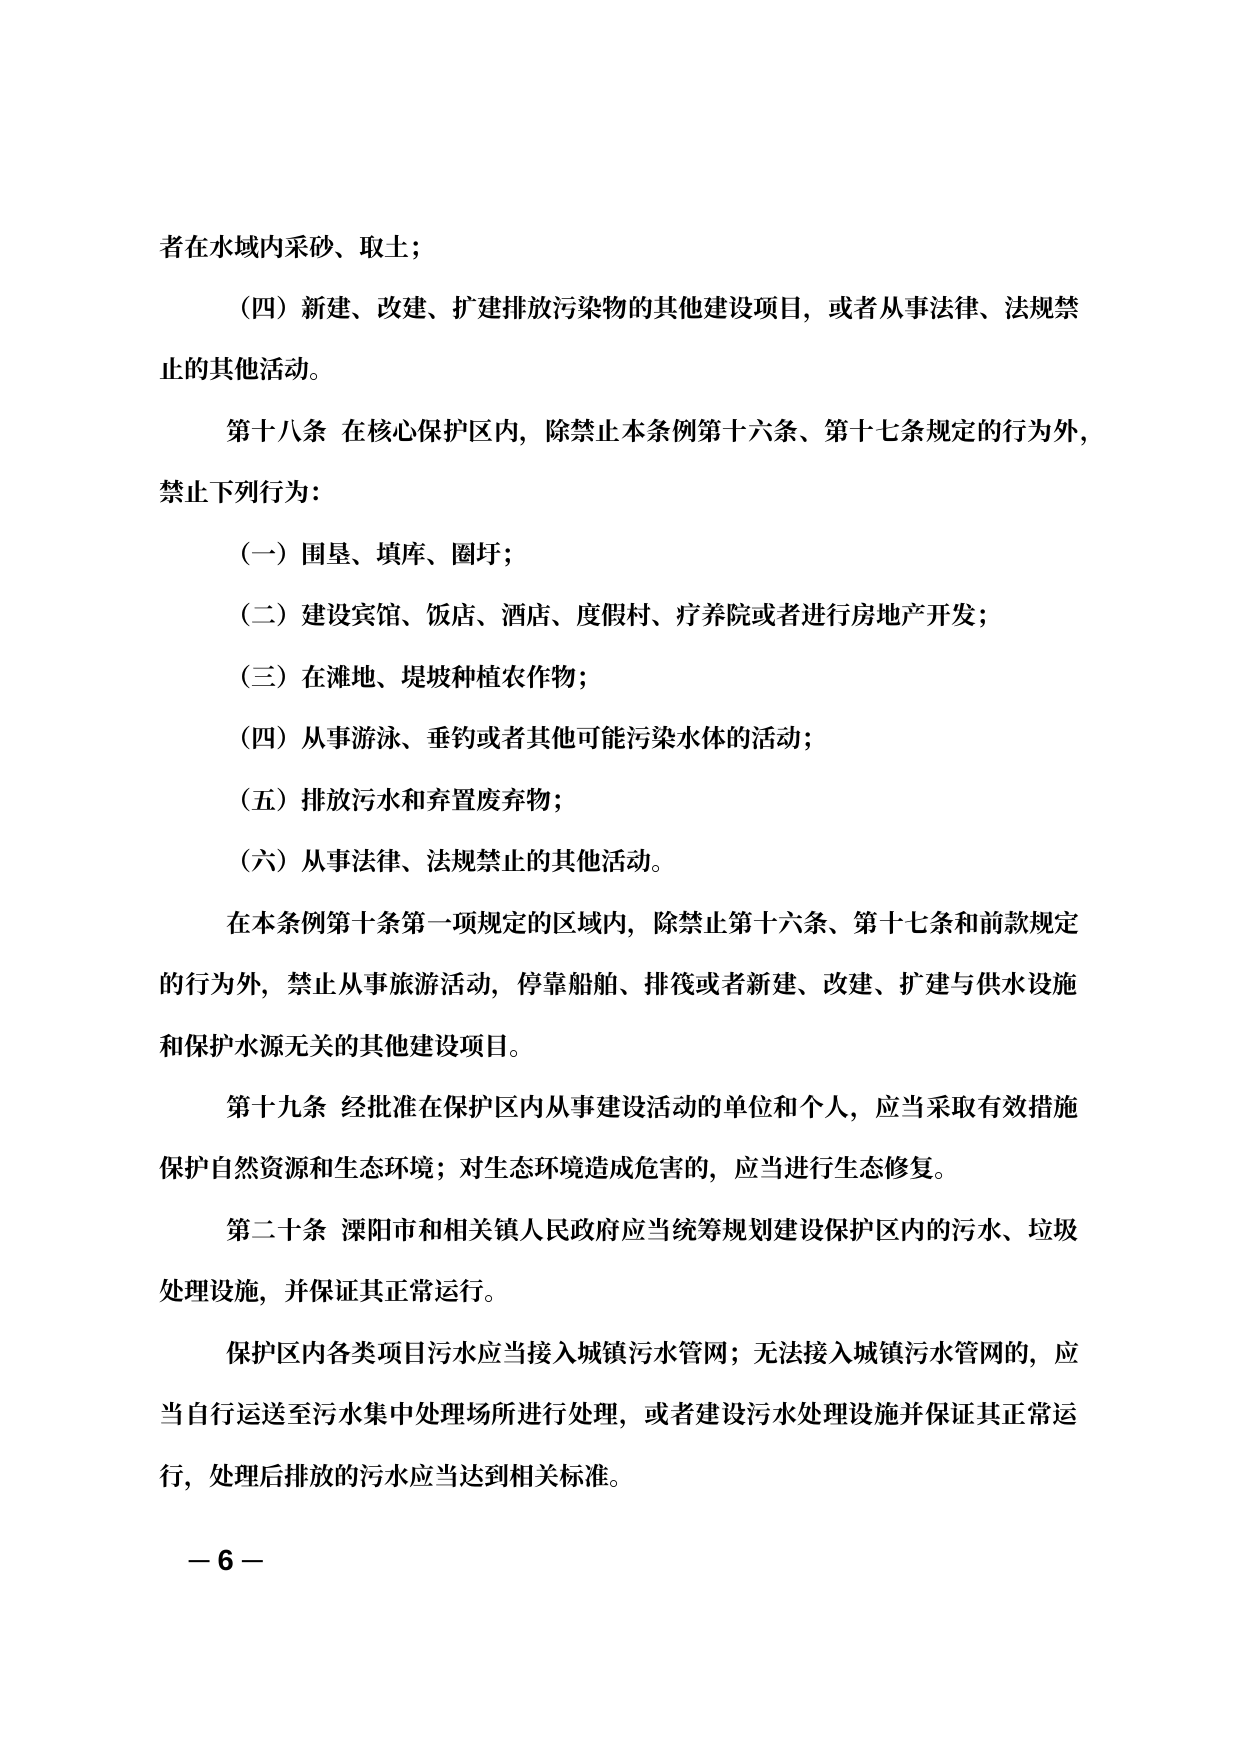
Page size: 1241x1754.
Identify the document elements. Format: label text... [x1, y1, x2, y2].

text 保护区内各类项目污水应当接入城镇污水管网；无法接入城镇污水管网的，应当自行运送至污水集中处理场所进行处理，或者建设污水处理设施并保证其正常运行，处理后排放的污水应当达到相关标准。 [159, 1313, 1081, 1497]
text （四）从事游泳、垂钓或者其他可能污染水体的活动； [159, 698, 1081, 760]
text （三）在滩地、堤坡种植农作物； [159, 637, 1081, 698]
text （二）建设宾馆、饭店、酒店、度假村、疗养院或者进行房地产开发； [159, 576, 1081, 637]
text 第二十条 溧阳市和相关镇人民政府应当统筹规划建设保护区内的污水、垃圾处理设施，并保证其正常运行。 [159, 1190, 1081, 1313]
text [159, 207, 1081, 268]
text （四）新建、改建、扩建排放污染物的其他建设项目，或者从事法律、法规禁止的其他活动。 [159, 268, 1081, 391]
text （六）从事法律、法规禁止的其他活动。 [159, 821, 1081, 883]
text 第十八条 在核心保护区内，除禁止本条例第十六条、第十七条规定的行为外，禁止下列行为： [159, 391, 1081, 514]
text （一）围垦、填库、圈圩； [159, 514, 1081, 576]
text 第十九条 经批准在保护区内从事建设活动的单位和个人，应当采取有效措施保护自然资源和生态环境；对生态环境造成危害的，应当进行生态修复。 [159, 1067, 1081, 1190]
text （五）排放污水和弃置废弃物； [159, 760, 1081, 821]
text 在本条例第十条第一项规定的区域内，除禁止第十六条、第十七条和前款规定的行为外，禁止从事旅游活动，停靠船舶、排筏或者新建、改建、扩建与供水设施和保护水源无关的其他建设项目。 [159, 883, 1081, 1067]
